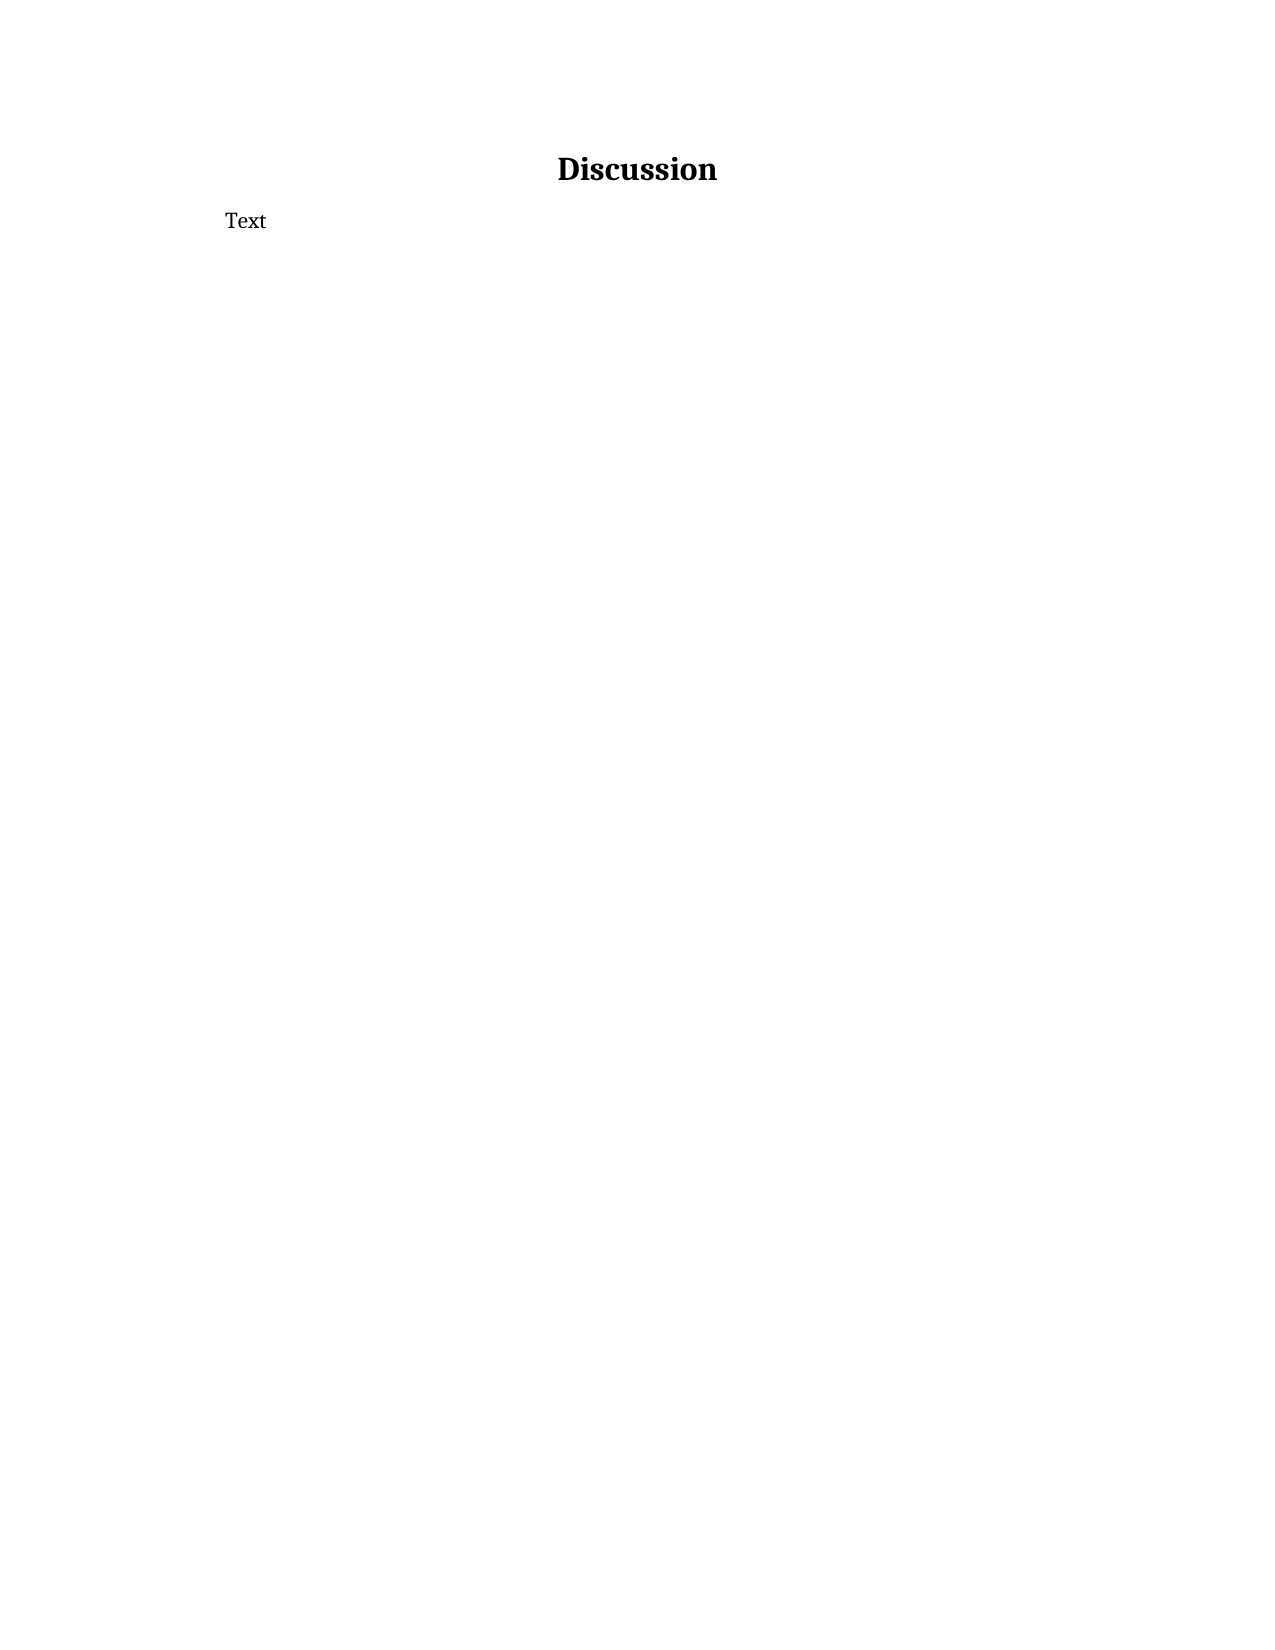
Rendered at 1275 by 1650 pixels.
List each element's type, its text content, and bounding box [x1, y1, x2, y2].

text Discussion [150, 150, 1125, 188]
text Text [150, 208, 1125, 234]
